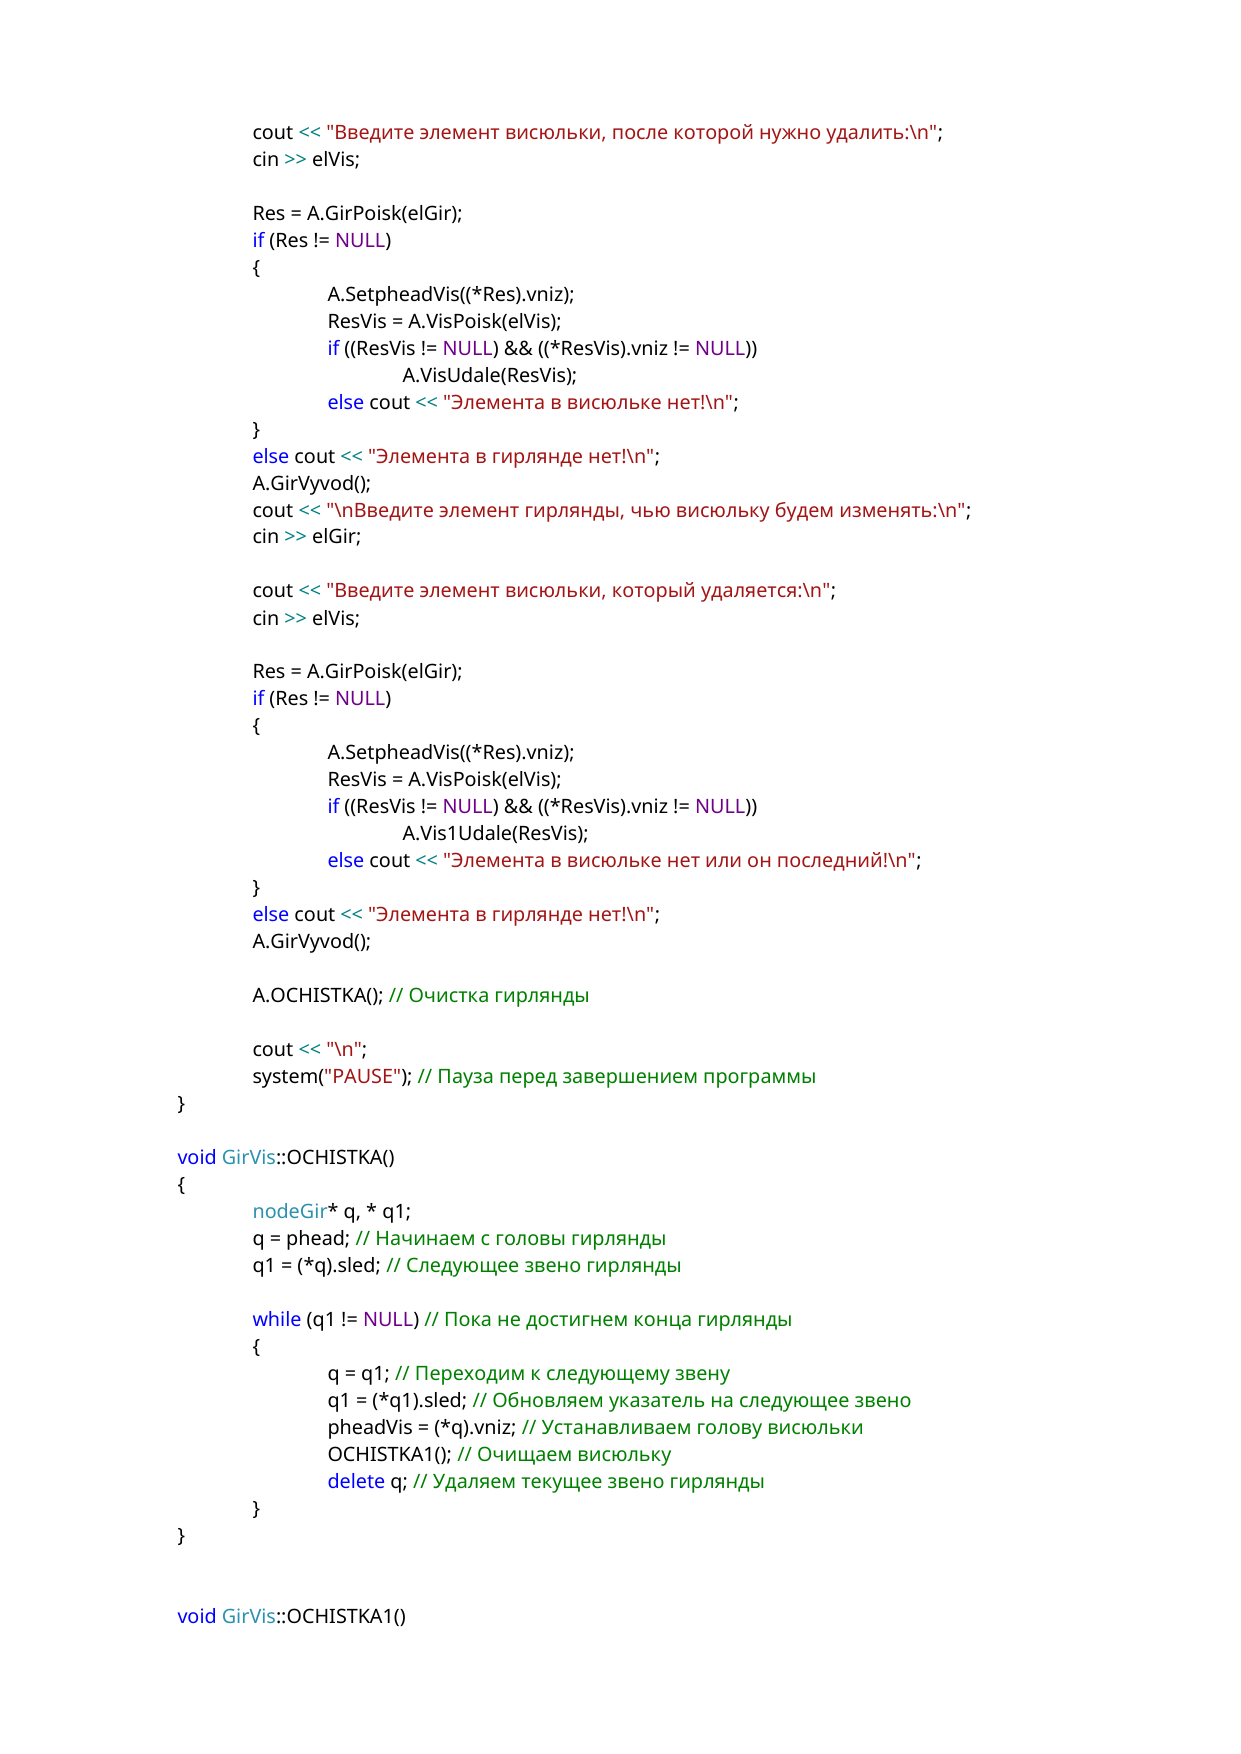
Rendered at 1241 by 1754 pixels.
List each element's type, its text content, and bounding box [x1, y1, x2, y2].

text void GirVis::OCHISTKA() [177, 1143, 1152, 1170]
text cout << "\n"; [177, 1035, 1152, 1062]
text if (Res != NULL) [177, 685, 1152, 712]
text { [177, 253, 1152, 280]
text ResVis = A.VisPoisk(elVis); [177, 766, 1152, 793]
text ResVis = A.VisPoisk(elVis); [177, 307, 1152, 334]
text Res = A.GirPoisk(elGir); [177, 658, 1152, 685]
text cin >> elVis; [177, 145, 1152, 172]
text A.Vis1Udale(ResVis); [177, 819, 1152, 847]
text Res = A.GirPoisk(elGir); [177, 199, 1152, 226]
text A.SetpheadVis((*Res).vniz); [177, 280, 1152, 307]
text cin >> elVis; [177, 604, 1152, 631]
text } [177, 1089, 1152, 1116]
text q = q1; // Переходим к следующему звену [177, 1359, 1152, 1386]
text cout << "Введите элемент висюльки, который удаляется:\n"; [177, 577, 1152, 604]
text else cout << "Элемента в висюльке нет или он последний!\n"; [177, 847, 1152, 873]
text cin >> elGir; [177, 523, 1152, 550]
text cout << "Введите элемент висюльки, после которой нужно удалить:\n"; [177, 118, 1152, 145]
text } [177, 415, 1152, 442]
text A.OCHISTKA(); // Очистка гирлянды [177, 981, 1152, 1008]
text { [177, 1332, 1152, 1359]
text system("PAUSE"); // Пауза перед завершением программы [177, 1062, 1152, 1089]
text else cout << "Элемента в гирлянде нет!\n"; [177, 442, 1152, 469]
text cout << "\nВведите элемент гирлянды, чью висюльку будем изменять:\n"; [177, 496, 1152, 523]
text if ((ResVis != NULL) && ((*ResVis).vniz != NULL)) [177, 334, 1152, 361]
text OCHISTKA1(); // Очищаем висюльку [177, 1440, 1152, 1467]
text nodeGir* q, * q1; [177, 1197, 1152, 1224]
text void GirVis::OCHISTKA1() [177, 1602, 1152, 1629]
text } [177, 1494, 1152, 1521]
text } [177, 1521, 1152, 1548]
text else cout << "Элемента в висюльке нет!\n"; [177, 388, 1152, 415]
text delete q; // Удаляем текущее звено гирлянды [177, 1467, 1152, 1494]
text pheadVis = (*q).vniz; // Устанавливаем голову висюльки [177, 1413, 1152, 1440]
text if (Res != NULL) [177, 226, 1152, 253]
text else cout << "Элемента в гирлянде нет!\n"; [177, 901, 1152, 927]
text q1 = (*q1).sled; // Обновляем указатель на следующее звено [177, 1386, 1152, 1413]
text while (q1 != NULL) // Пока не достигнем конца гирлянды [177, 1305, 1152, 1332]
text } [177, 873, 1152, 901]
text q1 = (*q).sled; // Следующее звено гирлянды [177, 1251, 1152, 1278]
text if ((ResVis != NULL) && ((*ResVis).vniz != NULL)) [177, 793, 1152, 819]
text A.GirVyvod(); [177, 927, 1152, 954]
text { [177, 712, 1152, 739]
text A.VisUdale(ResVis); [177, 361, 1152, 388]
text A.SetpheadVis((*Res).vniz); [177, 739, 1152, 766]
text q = phead; // Начинаем с головы гирлянды [177, 1224, 1152, 1251]
text A.GirVyvod(); [177, 469, 1152, 496]
text { [177, 1170, 1152, 1197]
